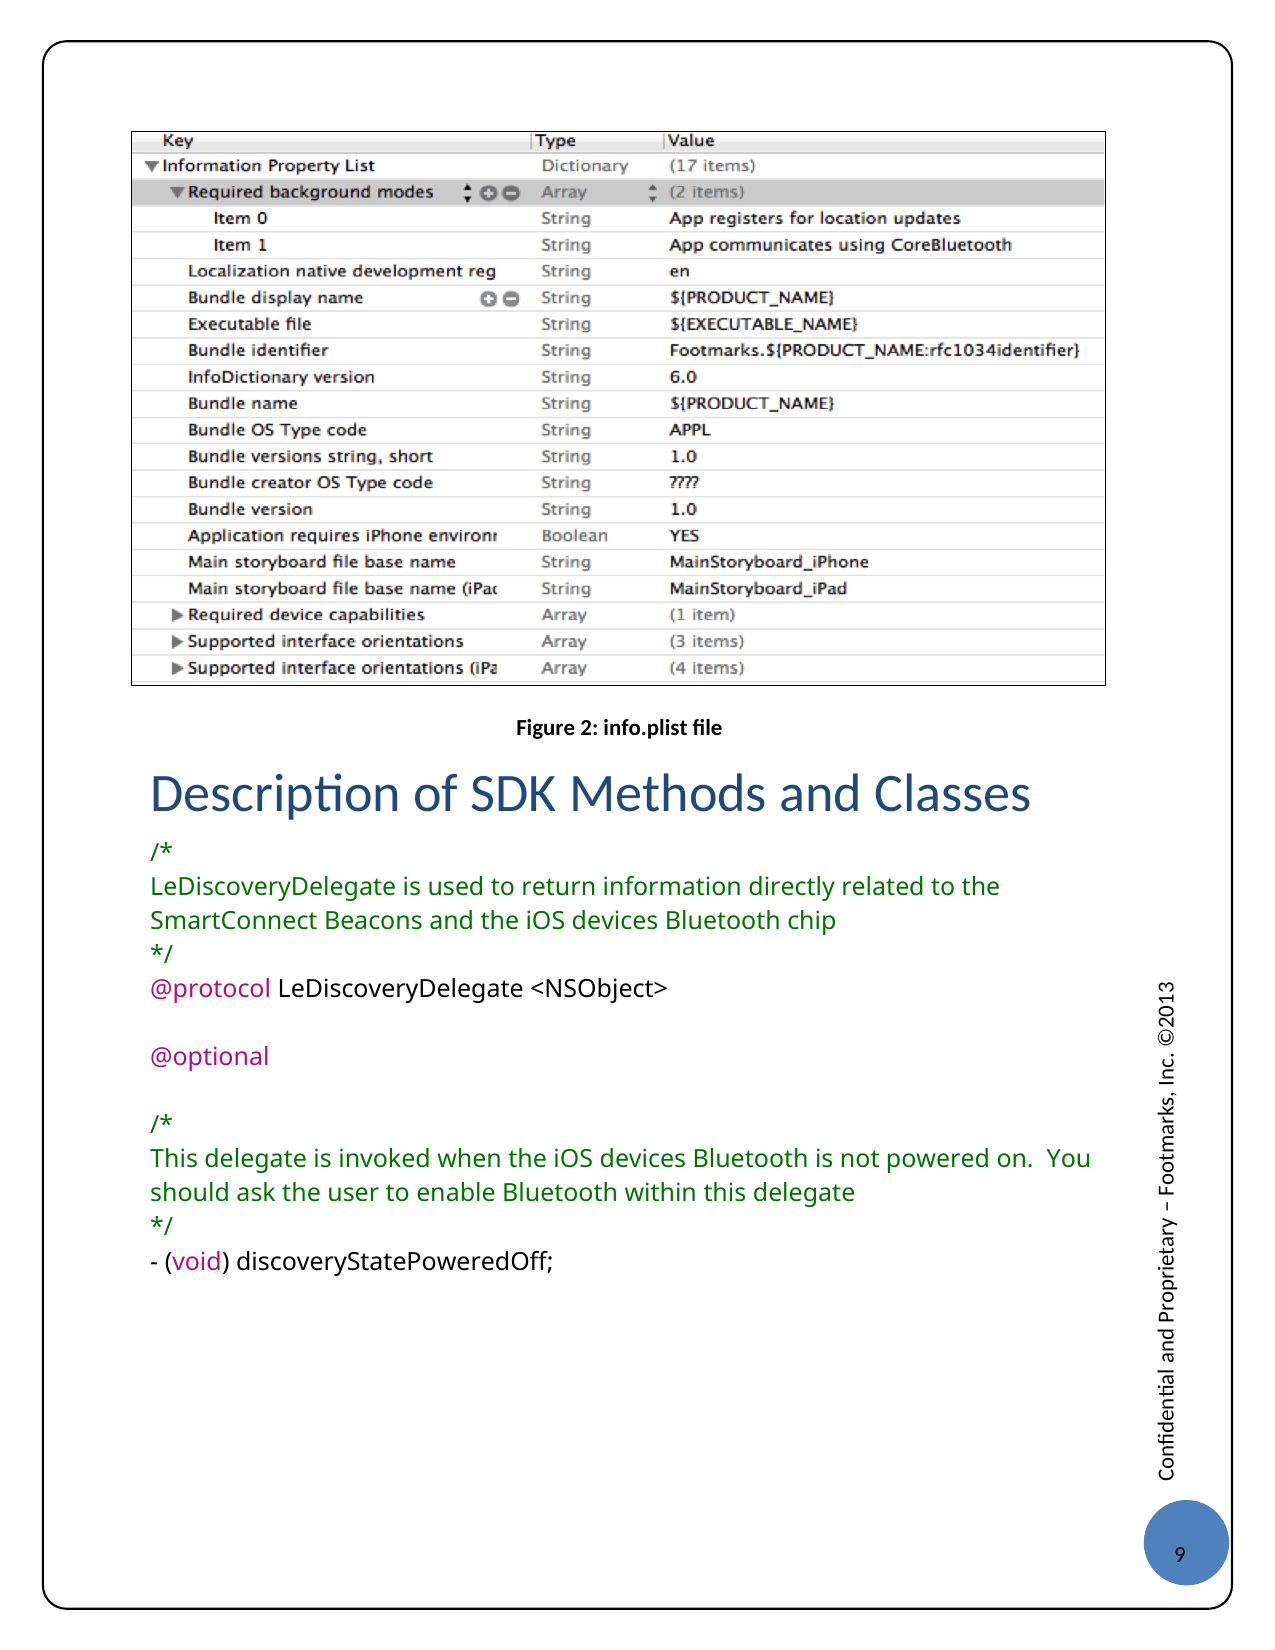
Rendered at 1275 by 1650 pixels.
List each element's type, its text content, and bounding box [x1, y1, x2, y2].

text This delegate is invoked when the iOS devices Bluetooth is not powered on. You should ask the user to enable Bluetooth within this delegate [150, 1141, 1125, 1209]
text - (void) discoveryStatePoweredOff; [150, 1243, 1125, 1277]
text */ [150, 1209, 1125, 1243]
text @protocol LeDiscoveryDelegate <NSObject> [150, 971, 1125, 1005]
text @optional [150, 1039, 1125, 1073]
text /* [150, 834, 1125, 868]
text */ [150, 937, 1125, 971]
subtitle Description of SDK Methods and Classes [150, 758, 1125, 824]
text /* [150, 1107, 1125, 1141]
picture [132, 132, 1105, 685]
text LeDiscoveryDelegate is used to return information directly related to the SmartConnect Beacons and the iOS devices Bluetooth chip [150, 868, 1125, 937]
